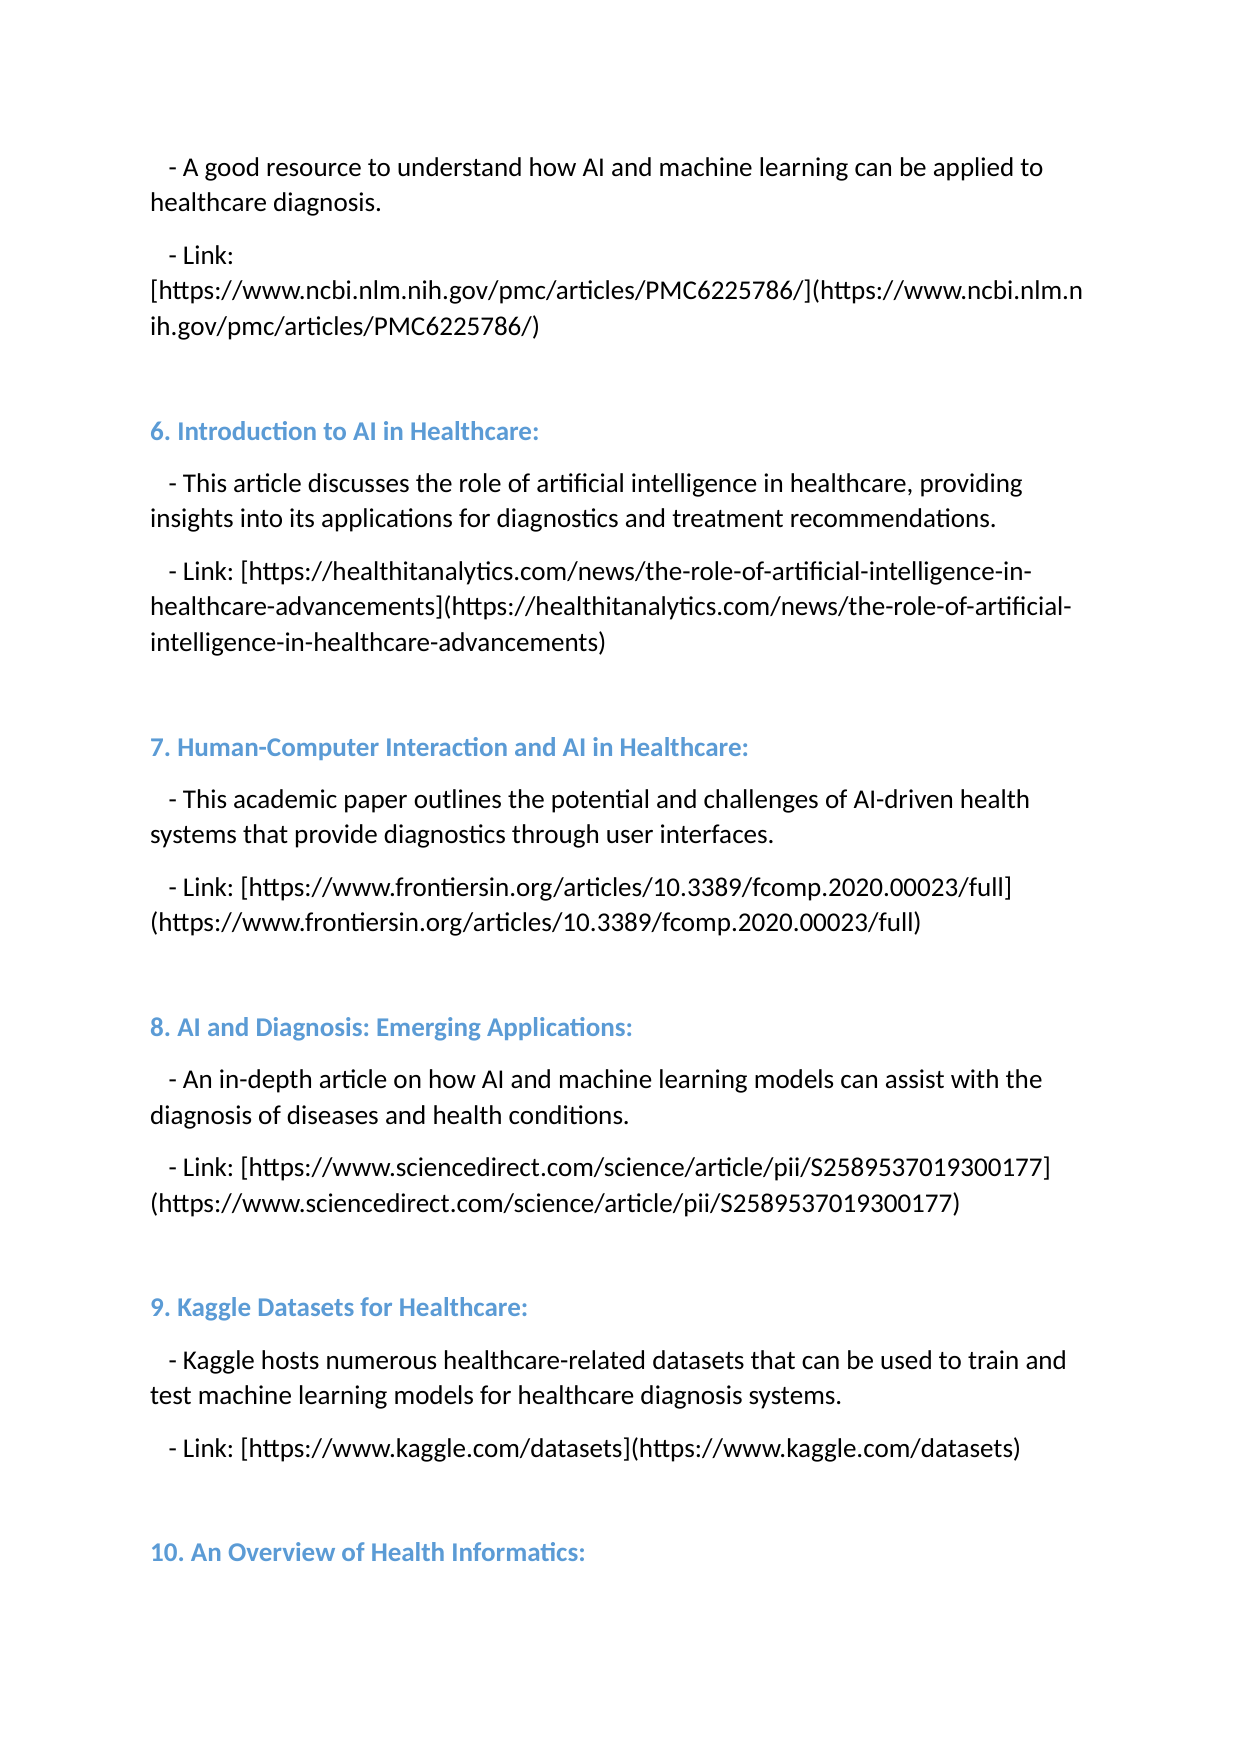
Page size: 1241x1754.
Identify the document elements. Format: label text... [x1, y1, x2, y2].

text 9. Kaggle Datasets for Healthcare: [150, 1291, 1090, 1324]
text - This article discusses the role of artificial intelligence in healthcare, providing insights into its applications for diagnostics and treatment recommendations. [150, 466, 1090, 535]
text 8. AI and Diagnosis: Emerging Applications: [150, 1010, 1090, 1043]
text 6. Introduction to AI in Healthcare: [150, 414, 1090, 447]
text - An in-depth article on how AI and machine learning models can assist with the diagnosis of diseases and health conditions. [150, 1062, 1090, 1131]
text 10. An Overview of Health Informatics: [150, 1535, 1090, 1568]
text - A good resource to understand how AI and machine learning can be applied to healthcare diagnosis. [150, 150, 1090, 219]
text - Link: [https://healthitanalytics.com/news/the-role-of-artificial-intelligence-in-healthcare-advancements](https://healthitanalytics.com/news/the-role-of-artificial-intelligence-in-healthcare-advancements) [150, 554, 1090, 658]
text - This academic paper outlines the potential and challenges of AI-driven health systems that provide diagnostics through user interfaces. [150, 782, 1090, 851]
text - Link: [https://www.kaggle.com/datasets](https://www.kaggle.com/datasets) [150, 1431, 1090, 1464]
text - Kaggle hosts numerous healthcare-related datasets that can be used to train and test machine learning models for healthcare diagnosis systems. [150, 1343, 1090, 1412]
text - Link: [https://www.ncbi.nlm.nih.gov/pmc/articles/PMC6225786/](https://www.ncbi.nlm.nih.gov/pmc/articles/PMC6225786/) [150, 238, 1090, 342]
text 7. Human-Computer Interaction and AI in Healthcare: [150, 730, 1090, 763]
text - Link: [https://www.sciencedirect.com/science/article/pii/S2589537019300177](https://www.sciencedirect.com/science/article/pii/S2589537019300177) [150, 1150, 1090, 1219]
text - Link: [https://www.frontiersin.org/articles/10.3389/fcomp.2020.00023/full](https://www.frontiersin.org/articles/10.3389/fcomp.2020.00023/full) [150, 870, 1090, 939]
